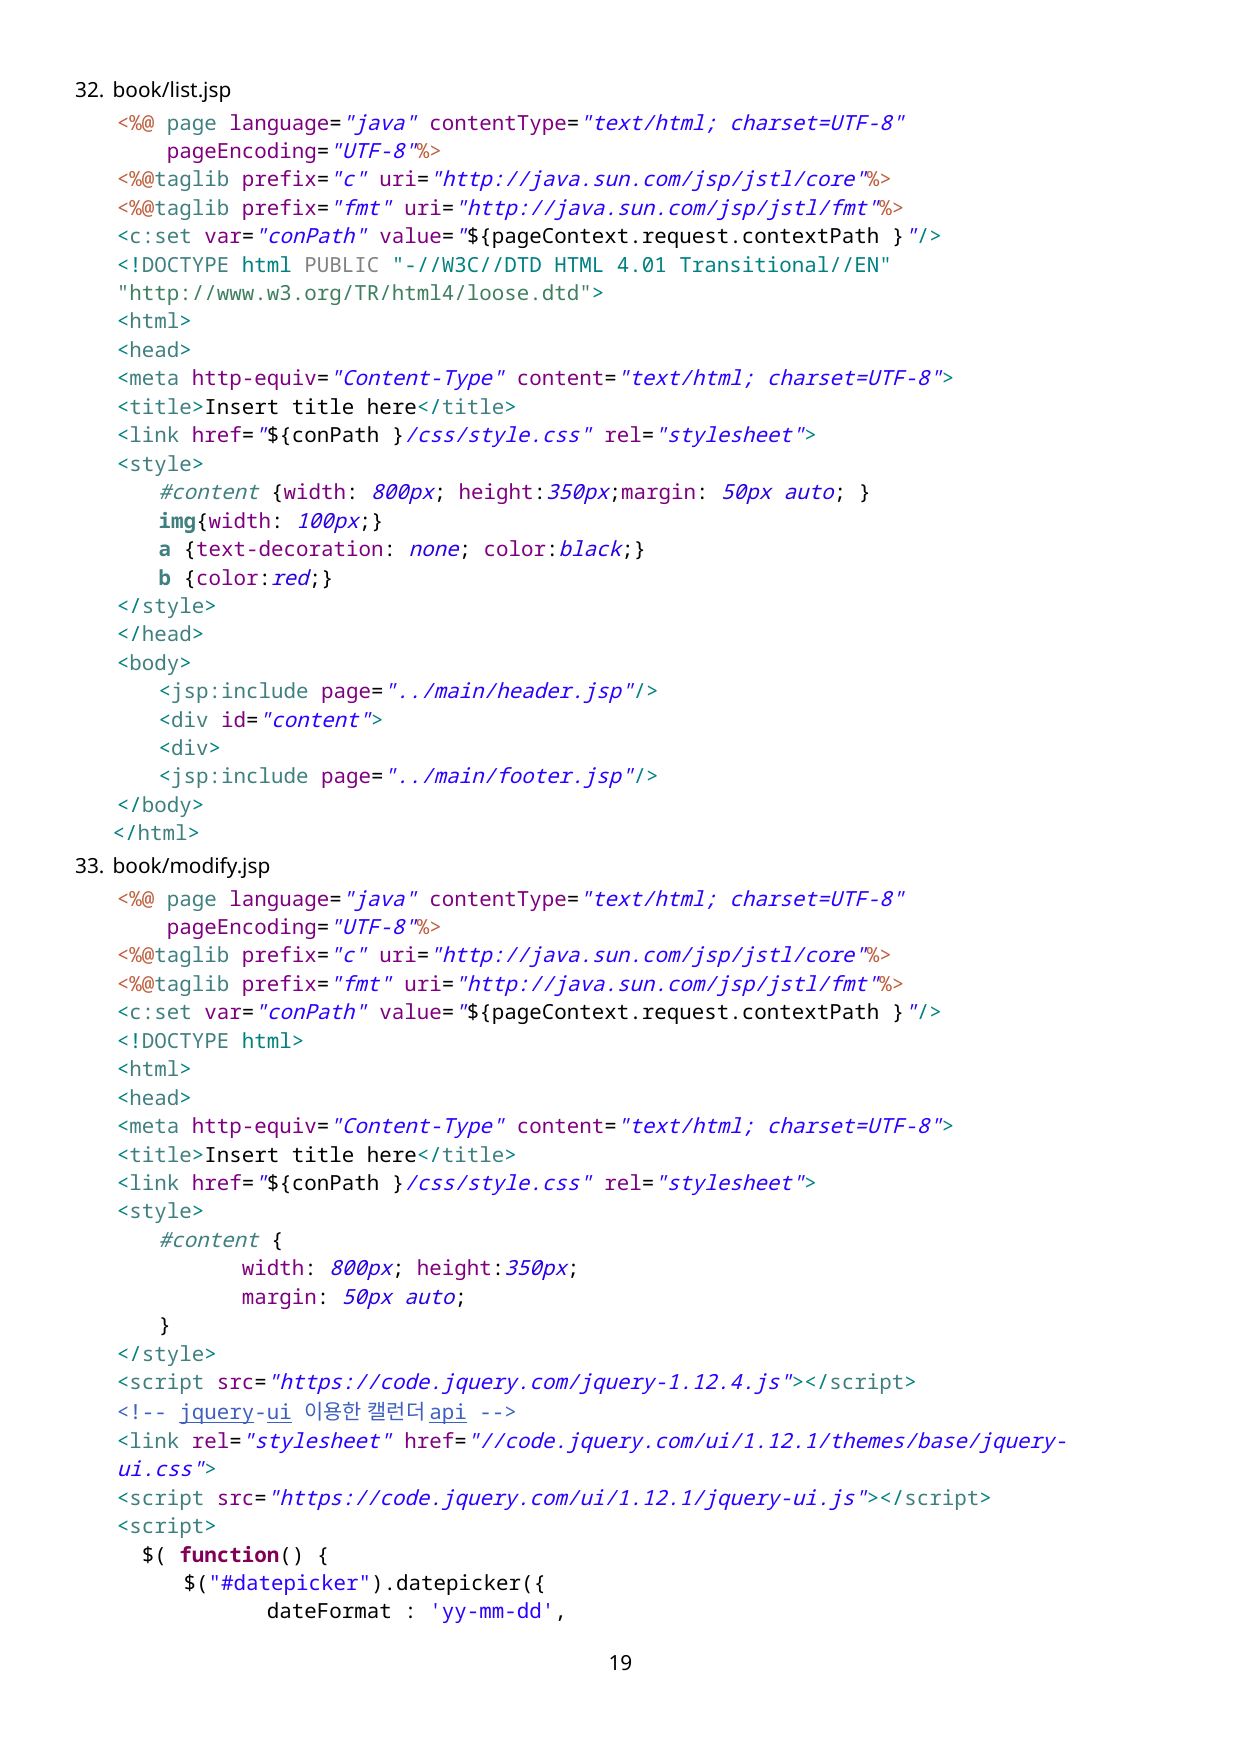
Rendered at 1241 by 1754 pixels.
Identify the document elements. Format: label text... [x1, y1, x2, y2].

text <script src="https://code.jquery.com/jquery-1.12.4.js"></script> [117, 1367, 1165, 1396]
text $("#datepicker").datepicker({ [117, 1568, 1165, 1597]
text b {color:red;} [117, 563, 1165, 591]
text <div id="content"> [117, 705, 1165, 733]
text <!-- jquery-ui 이용한 캘런더api --> [117, 1396, 1165, 1426]
text #content { [117, 1225, 1165, 1253]
text <meta http-equiv="Content-Type" content="text/html; charset=UTF-8"> [117, 363, 1165, 392]
text pageEncoding="UTF-8"%> [117, 912, 1165, 941]
list book/modify.jsp [75, 851, 1165, 879]
text pageEncoding="UTF-8"%> [117, 136, 1165, 164]
text </body> [117, 790, 1165, 818]
text } [117, 1310, 1165, 1339]
text <script src="https://code.jquery.com/ui/1.12.1/jquery-ui.js"></script> [117, 1483, 1165, 1511]
text <!DOCTYPE html> [117, 1026, 1165, 1054]
text <style> [117, 1197, 1165, 1225]
text <jsp:include page="../main/header.jsp"/> [117, 676, 1165, 705]
text <style> [117, 449, 1165, 477]
text <meta http-equiv="Content-Type" content="text/html; charset=UTF-8"> [117, 1111, 1165, 1140]
text <link href="${conPath }/css/style.css" rel="stylesheet"> [117, 420, 1165, 449]
text <%@taglib prefix="c" uri="http://java.sun.com/jsp/jstl/core"%> [117, 941, 1165, 969]
list book/list.jsp [75, 75, 1165, 103]
text <%@ page language="java" contentType="text/html; charset=UTF-8" [117, 108, 1165, 136]
text <body> [117, 648, 1165, 676]
text <head> [117, 1083, 1165, 1111]
text <div> [117, 733, 1165, 762]
text <%@taglib prefix="fmt" uri="http://java.sun.com/jsp/jstl/fmt"%> [117, 193, 1165, 221]
text <%@taglib prefix="c" uri="http://java.sun.com/jsp/jstl/core"%> [117, 164, 1165, 193]
text <html> [117, 307, 1165, 335]
text margin: 50px auto; [117, 1282, 1165, 1310]
text #content {width: 800px; height:350px;margin: 50px auto; } [117, 477, 1165, 506]
text </style> [117, 591, 1165, 619]
text <c:set var="conPath" value="${pageContext.request.contextPath }"/> [117, 221, 1165, 250]
text <title>Insert title here</title> [117, 392, 1165, 420]
text a {text-decoration: none; color:black;} [117, 534, 1165, 563]
text <link rel="stylesheet" href="//code.jquery.com/ui/1.12.1/themes/base/jquery-ui.css"> [117, 1426, 1165, 1483]
text dateFormat : 'yy-mm-dd', [117, 1597, 1165, 1625]
text </head> [117, 619, 1165, 648]
text <jsp:include page="../main/footer.jsp"/> [117, 762, 1165, 790]
text width: 800px; height:350px; [117, 1253, 1165, 1282]
text $( function() { [117, 1540, 1165, 1568]
text <html> [117, 1054, 1165, 1083]
text <link href="${conPath }/css/style.css" rel="stylesheet"> [117, 1168, 1165, 1197]
text </style> [117, 1339, 1165, 1367]
text <!DOCTYPE html PUBLIC "-//W3C//DTD HTML 4.01 Transitional//EN" "http://www.w3.org/TR/html4/loose.dtd"> [117, 250, 1165, 307]
text <head> [117, 335, 1165, 363]
text <title>Insert title here</title> [117, 1140, 1165, 1168]
text <%@taglib prefix="fmt" uri="http://java.sun.com/jsp/jstl/fmt"%> [117, 969, 1165, 997]
text img{width: 100px;} [117, 506, 1165, 534]
text <script> [117, 1511, 1165, 1540]
list </html> [112, 818, 1165, 847]
text <%@ page language="java" contentType="text/html; charset=UTF-8" [117, 884, 1165, 912]
text <c:set var="conPath" value="${pageContext.request.contextPath }"/> [117, 997, 1165, 1026]
